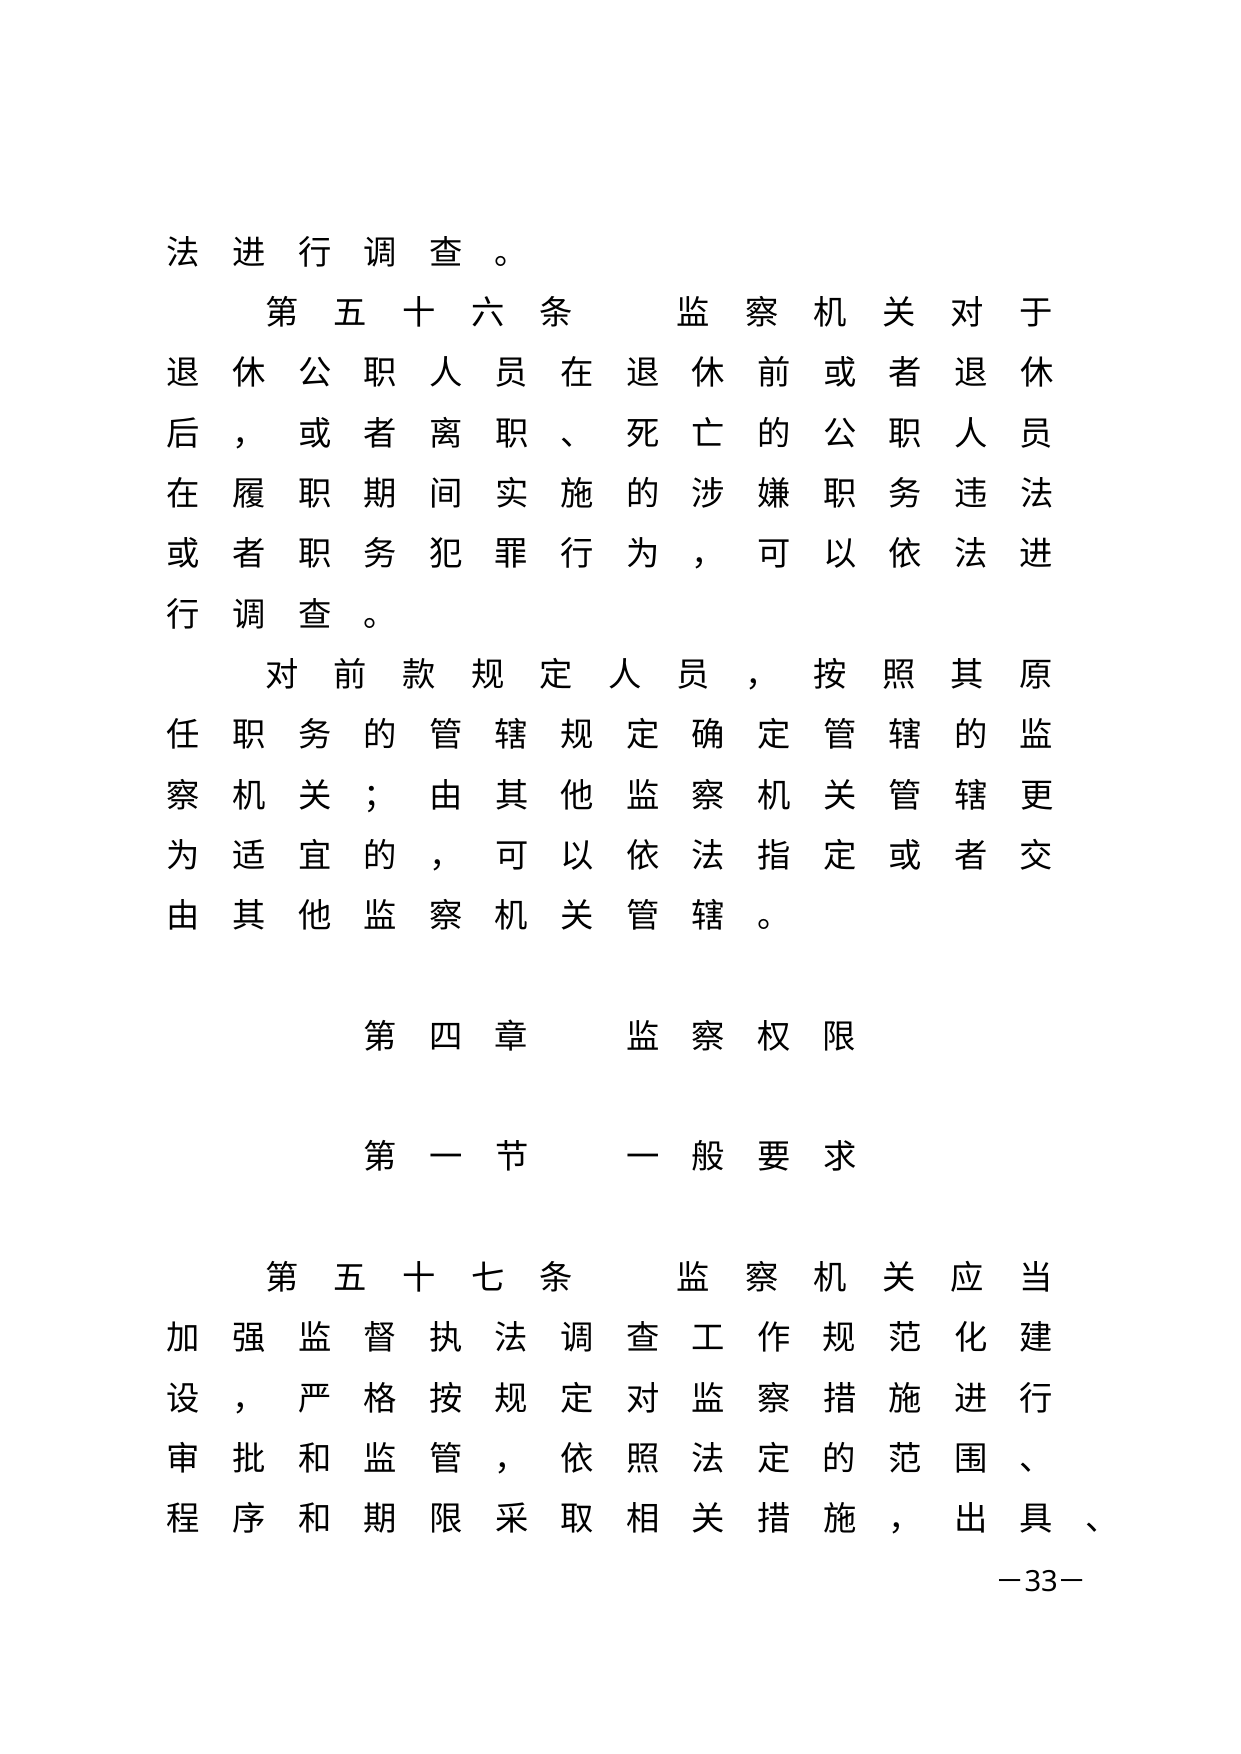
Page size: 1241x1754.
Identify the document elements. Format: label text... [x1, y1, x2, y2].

text 第五十七条 监察机关应当加强监督执法调查工作规范化建设，严格按规定对监察措施进行审批和监管，依照法定的范围、程序和期限采取相关措施，出具、送达法律文书。 [167, 1245, 1085, 1546]
text 第五十六条 监察机关对于退休公职人员在退休前或者退休后，或者离职、死亡的公职人员在履职期间实施的涉嫌职务违法或者职务犯罪行为，可以依法进行调查。 [167, 280, 1085, 642]
text 第四章 监察权限 [167, 1003, 1085, 1064]
text 第一节 一般要求 [167, 1124, 1085, 1184]
text 监察机关在调查司法工作人员涉嫌贪污贿赂等职务犯罪中，可以对其涉嫌的前款规定的犯罪一并调查，并及时通报同级人民检察院。人民检察院在办理直接受理侦查的案件中，发现犯罪嫌疑人同时涉嫌监察机关管辖的其他职务犯罪，经沟通全案移送监察机关管辖的，监察机关应当依法进行调查。 [167, 219, 1085, 280]
text 对前款规定人员，按照其原任职务的管辖规定确定管辖的监察机关；由其他监察机关管辖更为适宜的，可以依法指定或者交由其他监察机关管辖。 [167, 642, 1085, 943]
